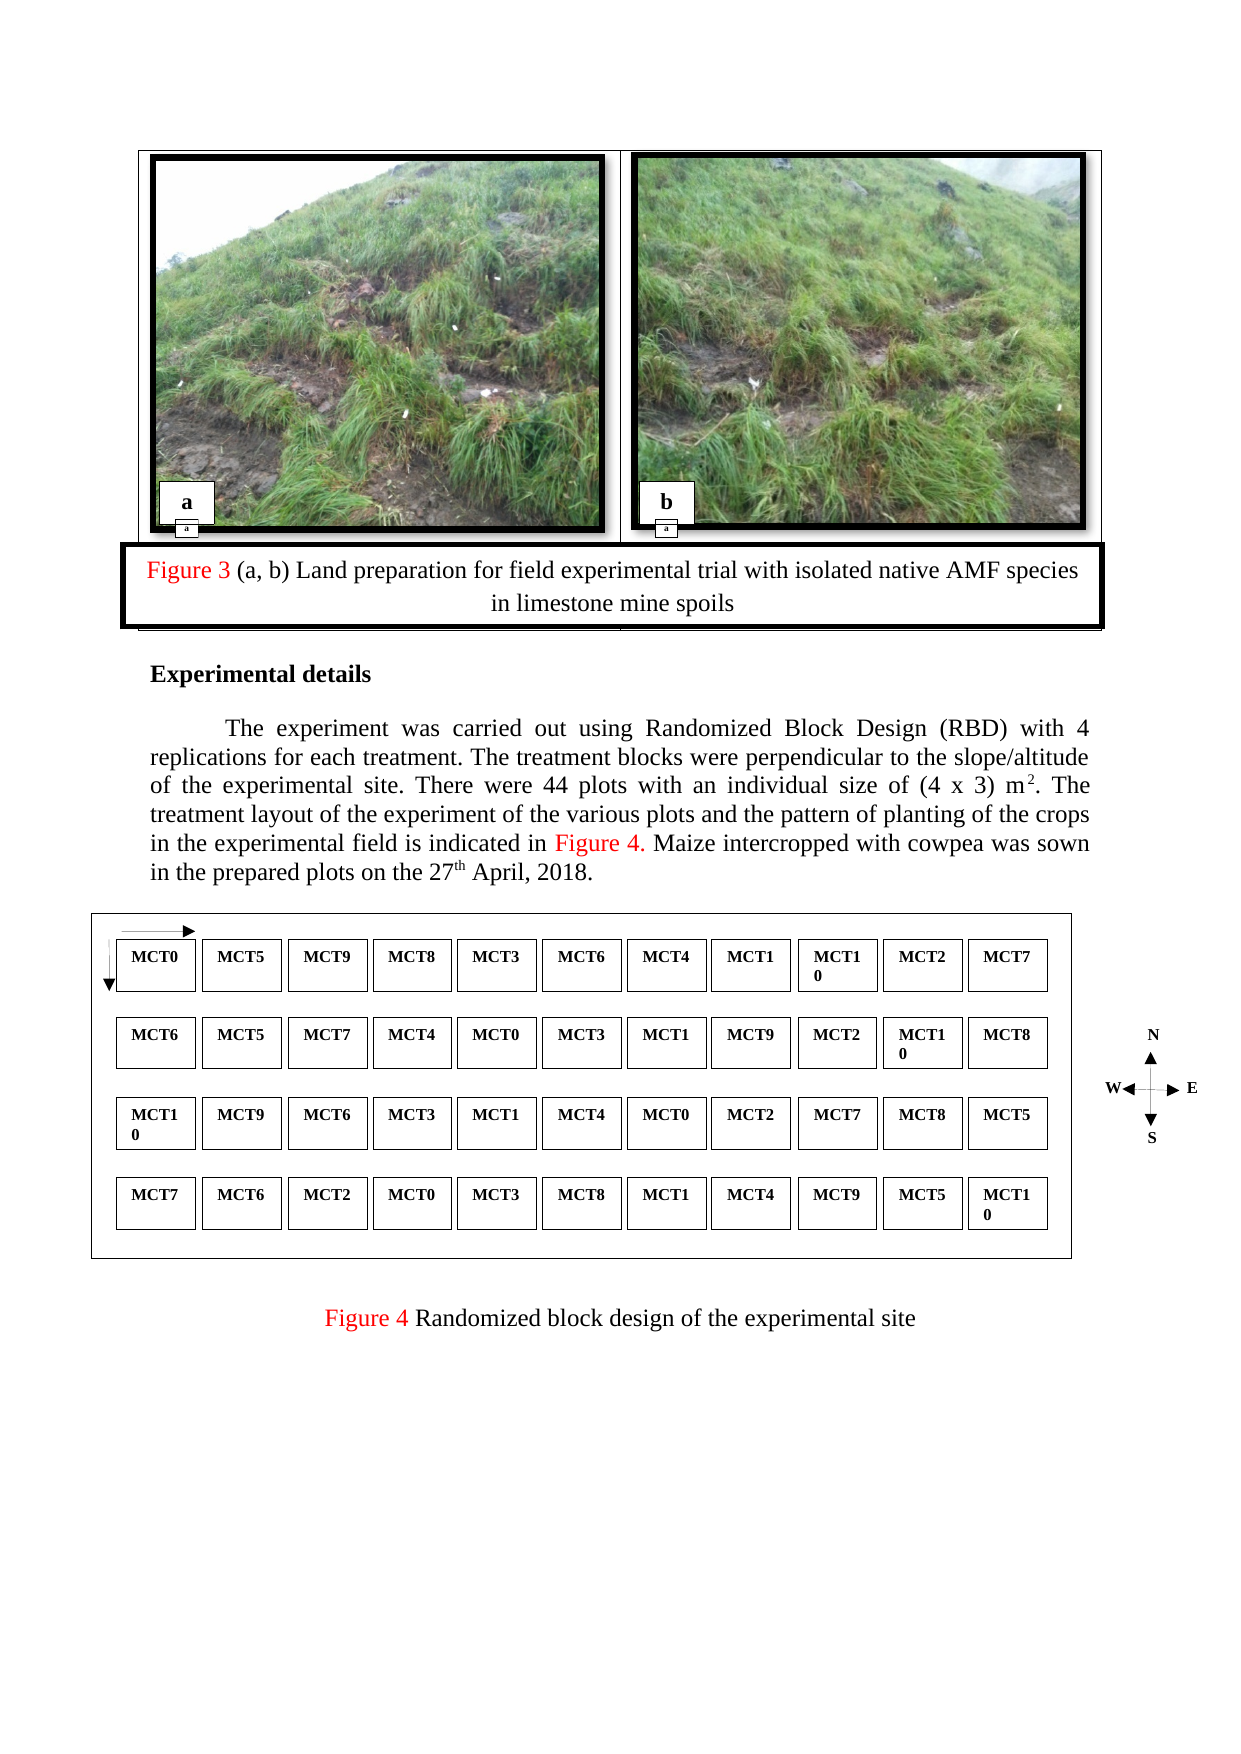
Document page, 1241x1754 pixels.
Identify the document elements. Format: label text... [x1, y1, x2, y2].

picture [156, 161, 599, 526]
table_header [621, 151, 1101, 542]
picture [638, 158, 1080, 523]
text The experiment was carried out using Randomized Block Design (RBD) with 4 replications for each treatment. The treatment blocks were perpendicular to the slope/altitude of the experimental site. There were 44 plots with an individual size of (4 x 3) m2. The treatment layout of the experiment of the various plots and the pattern of planting of the crops in the experimental field is indicated in Figure 4. Maize intercropped with cowpea was sown in the prepared plots on the 27th April, 2018. [150, 713, 1090, 886]
text Figure 4 Randomized block design of the experimental site [150, 1303, 1090, 1332]
table_header [139, 151, 620, 542]
text Experimental details [150, 659, 1090, 688]
